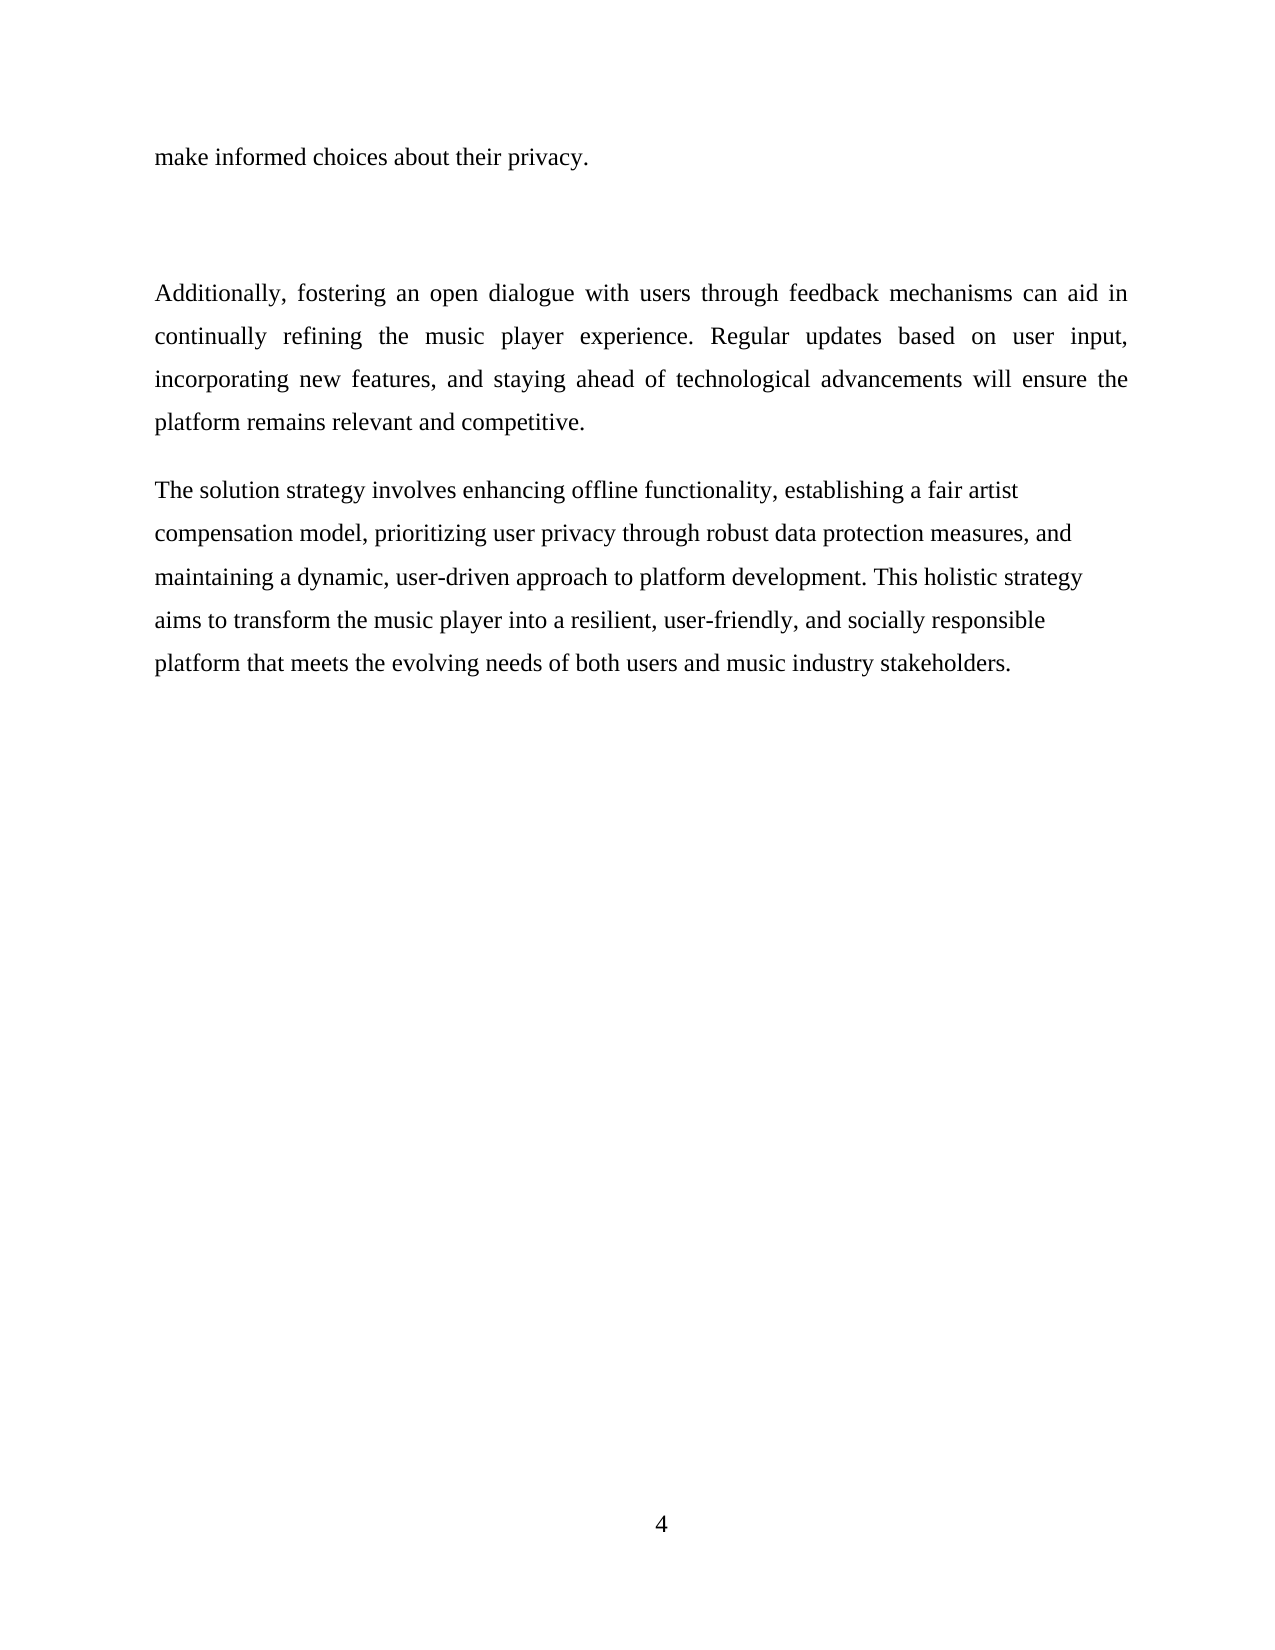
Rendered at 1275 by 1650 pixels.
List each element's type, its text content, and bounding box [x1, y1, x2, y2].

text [154, 142, 1129, 170]
text The solution strategy involves enhancing offline functionality, establishing a fair artist compensation model, prioritizing user privacy through robust data protection measures, and maintaining a dynamic, user-driven approach to platform development. This holistic strategy aims to transform the music player into a resilient, user-friendly, and socially responsible platform that meets the evolving needs of both users and music industry stakeholders. [154, 475, 1129, 677]
text Additionally, fostering an open dialogue with users through feedback mechanisms can aid in continually refining the music player experience. Regular updates based on user input, incorporating new features, and staying ahead of technological advancements will ensure the platform remains relevant and competitive. [154, 278, 1129, 436]
